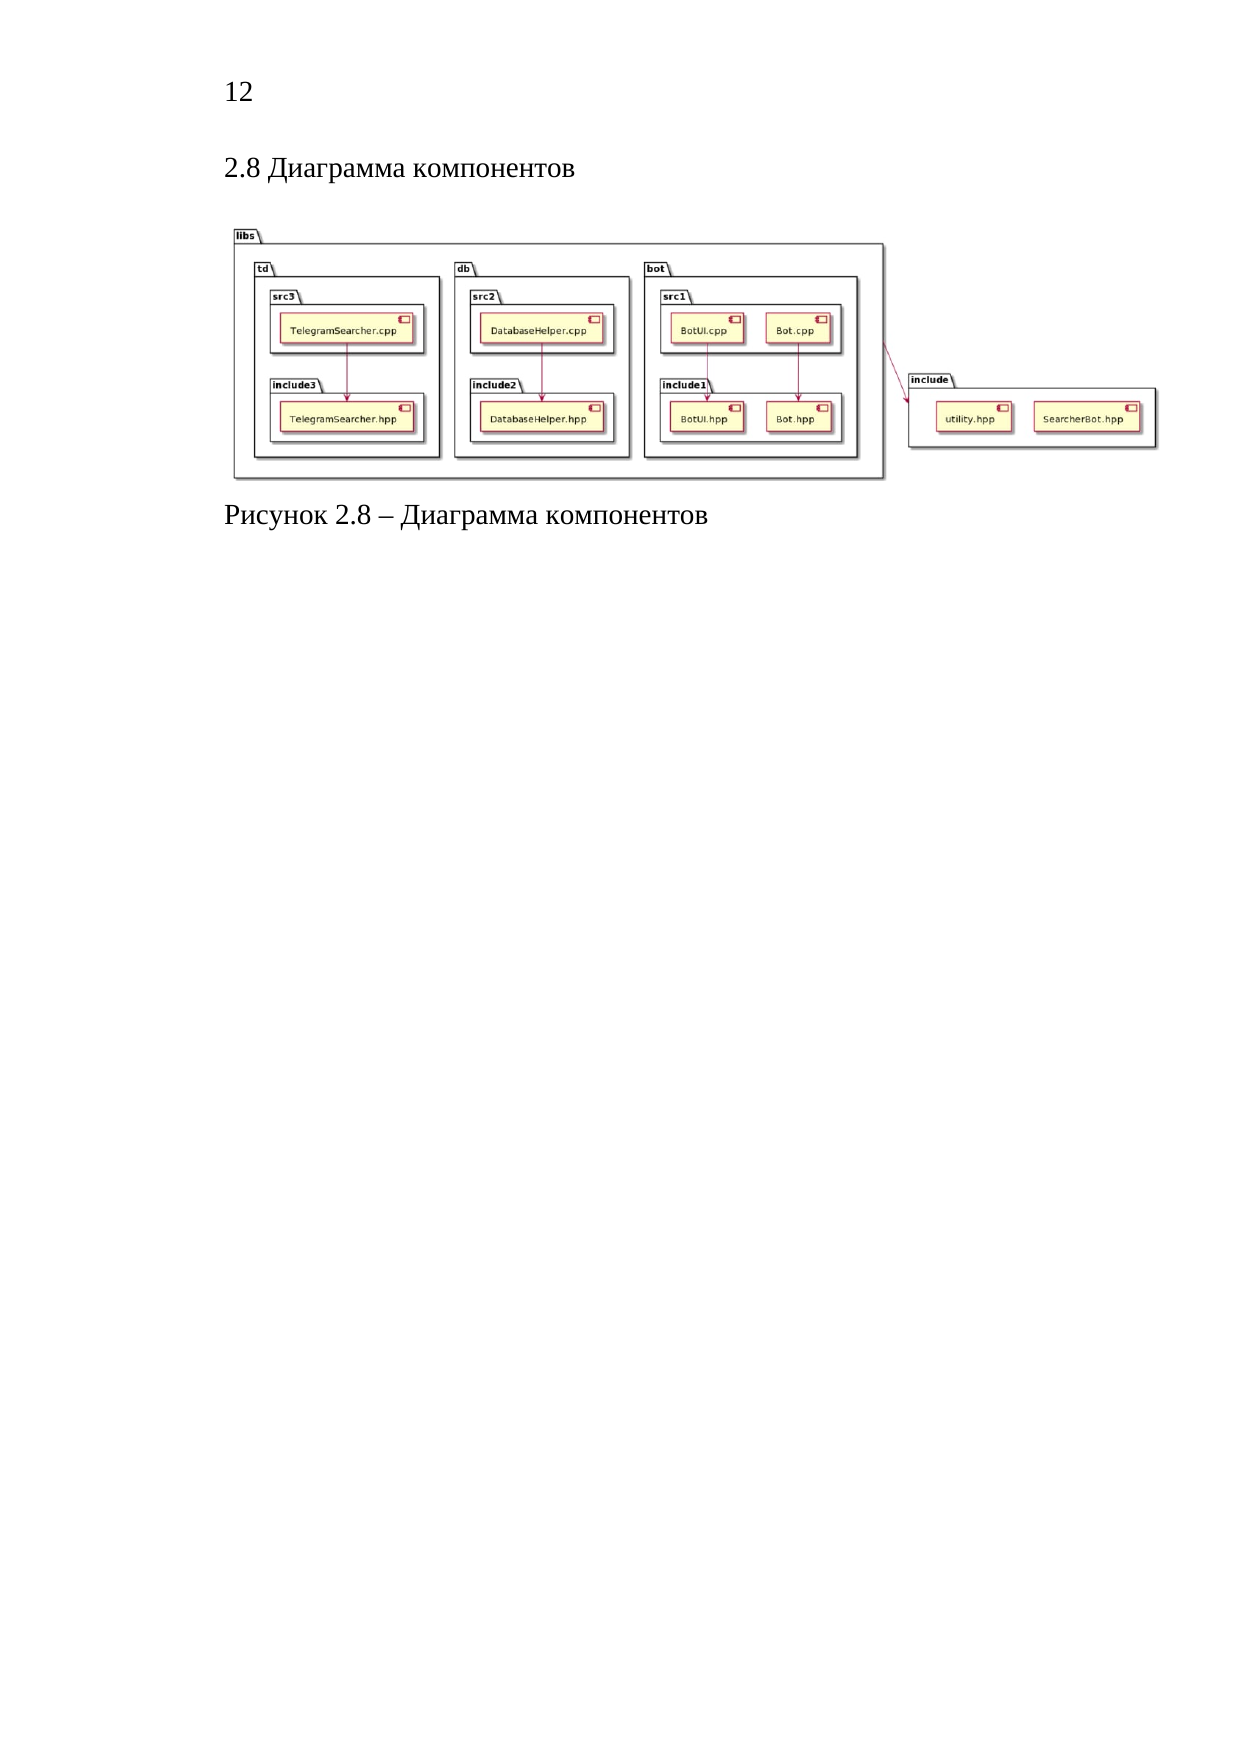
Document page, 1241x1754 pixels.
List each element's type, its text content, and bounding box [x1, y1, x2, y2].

picture [223, 225, 1164, 481]
text Рисунок 2.8 – Диаграмма компонентов [150, 497, 1090, 531]
subtitle 2.8 Диаграмма компонентов [150, 150, 1090, 183]
